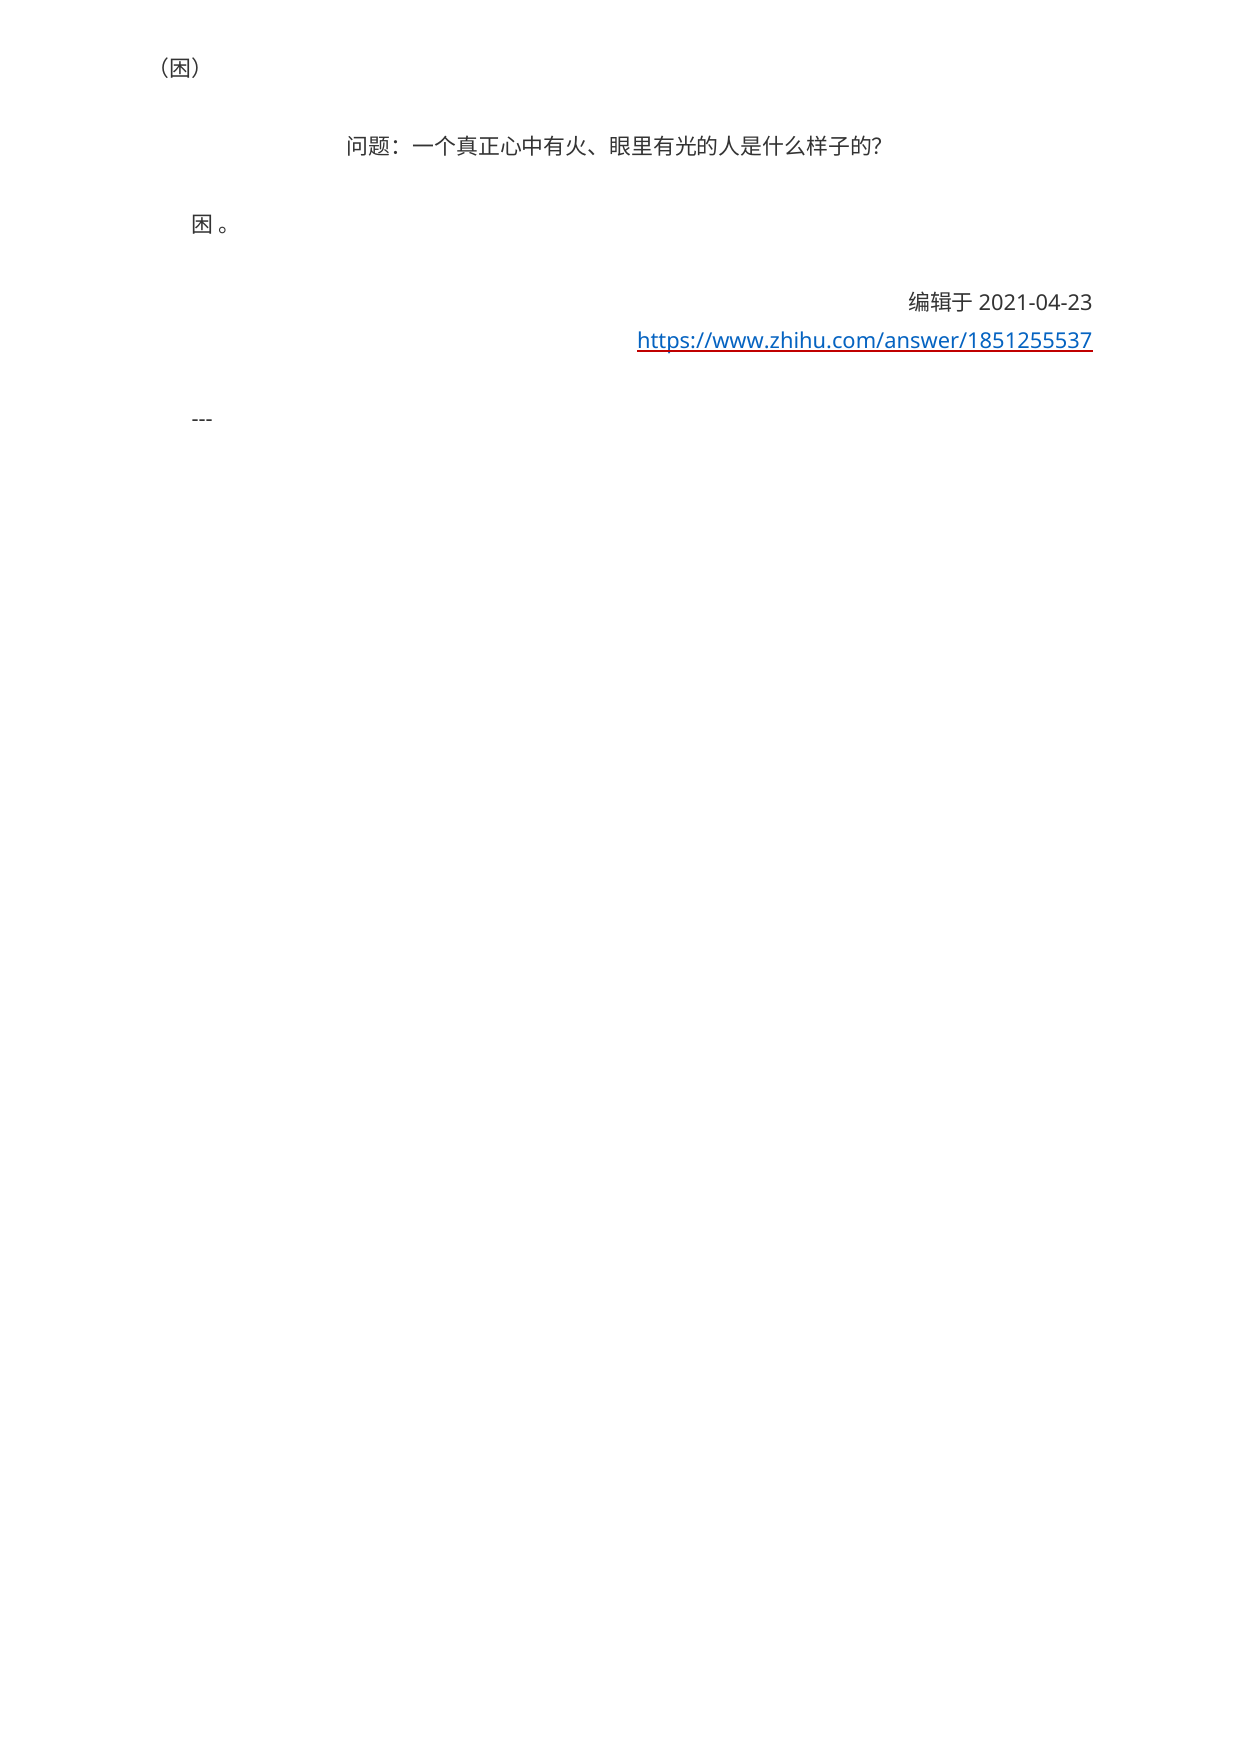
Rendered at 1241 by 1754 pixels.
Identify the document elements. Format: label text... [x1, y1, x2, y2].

text https://www.zhihu.com/answer/1851255537 [148, 323, 1092, 357]
text 困 。 [148, 206, 1092, 240]
text 编辑于 2021-04-23 [148, 284, 1092, 318]
text 问题：一个真正心中有火、眼里有光的人是什么样子的？ [148, 128, 1092, 162]
text （困） [148, 50, 1092, 84]
text --- [148, 401, 1092, 434]
